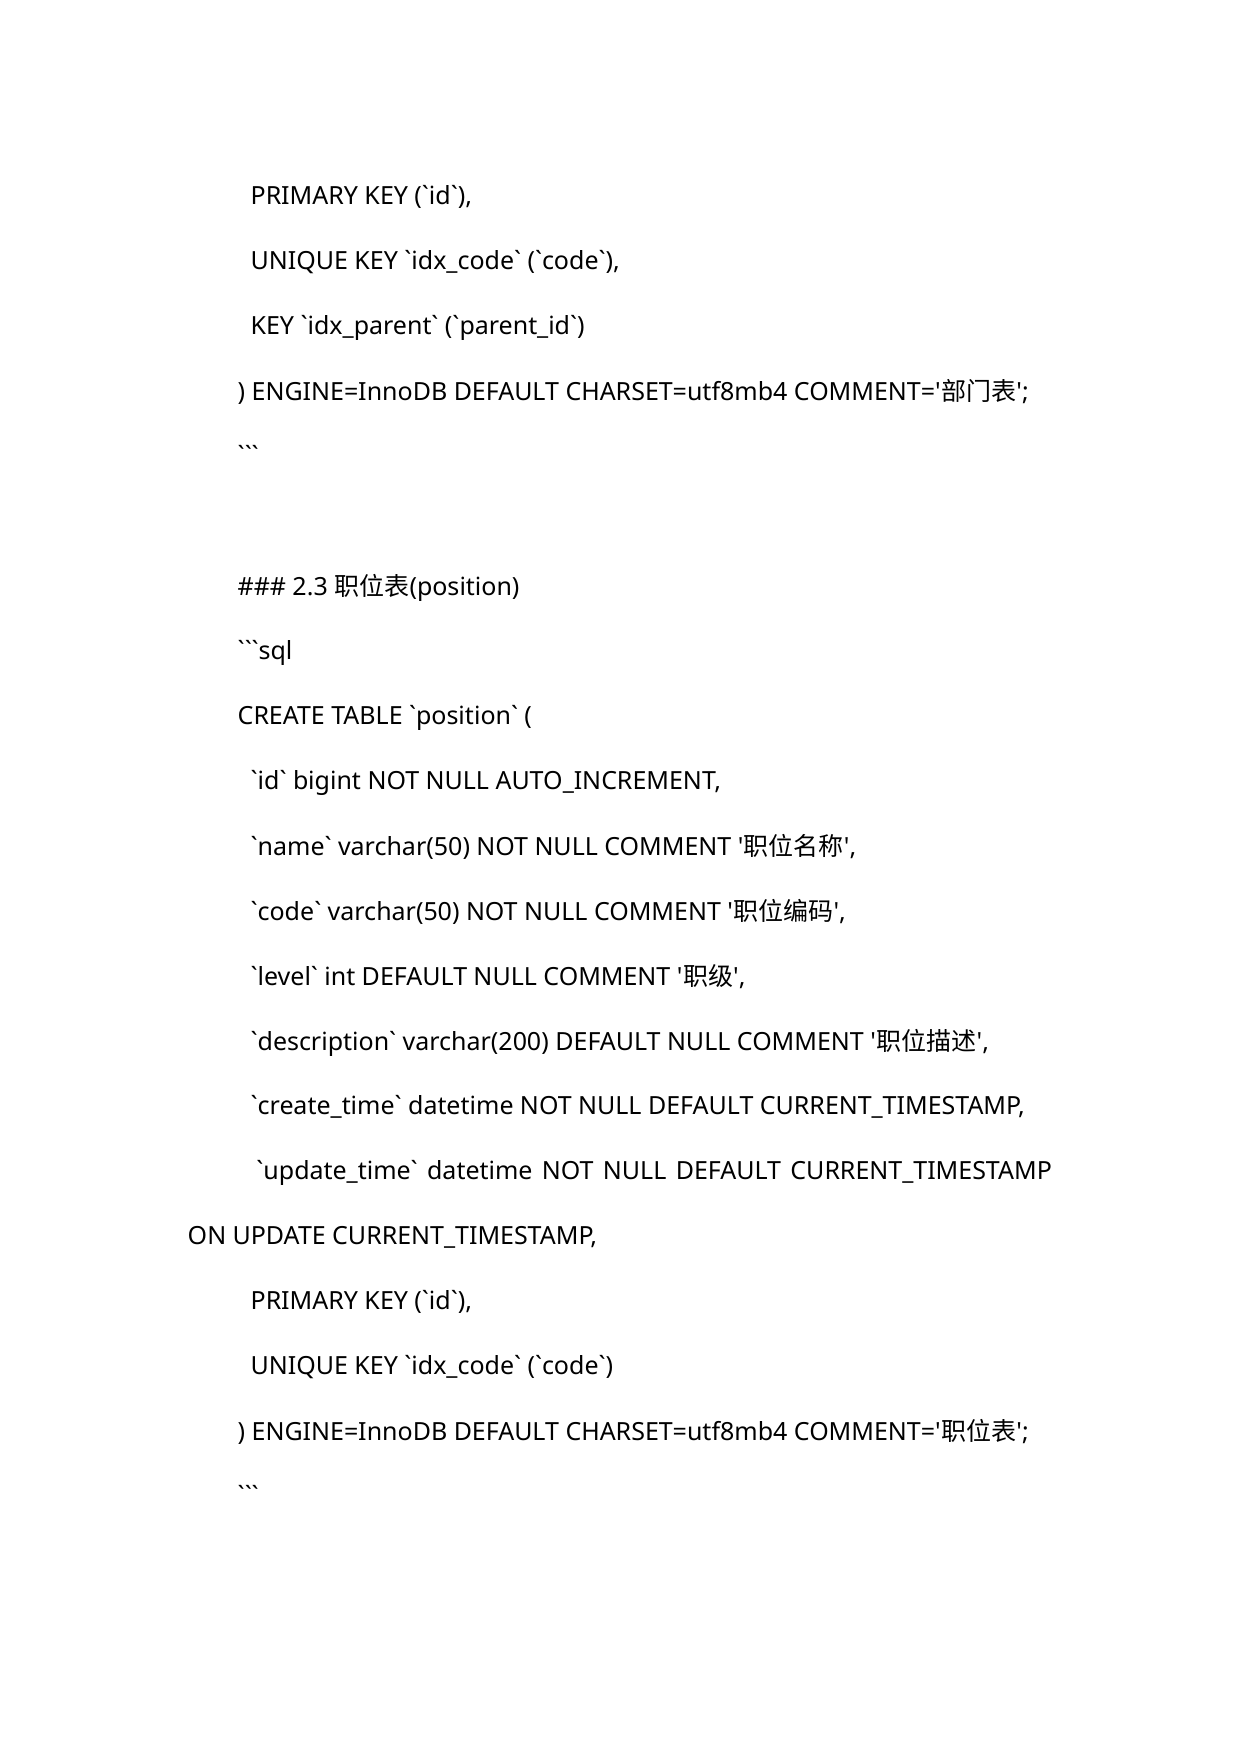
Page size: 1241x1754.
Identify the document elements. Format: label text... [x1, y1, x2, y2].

text ```sql [187, 617, 1053, 682]
text `id` bigint NOT NULL AUTO_INCREMENT, [187, 747, 1053, 812]
text `update_time` datetime NOT NULL DEFAULT CURRENT_TIMESTAMP ON UPDATE CURRENT_TIMESTAMP, [187, 1137, 1053, 1267]
text ### 2.3 职位表(position) [187, 552, 1053, 617]
text KEY `idx_parent` (`parent_id`) [187, 292, 1053, 357]
text UNIQUE KEY `idx_code` (`code`), [187, 227, 1053, 292]
text PRIMARY KEY (`id`), [187, 162, 1053, 227]
text ) ENGINE=InnoDB DEFAULT CHARSET=utf8mb4 COMMENT='职位表'; [187, 1397, 1053, 1462]
text `code` varchar(50) NOT NULL COMMENT '职位编码', [187, 877, 1053, 942]
text ``` [187, 422, 1053, 487]
text ``` [187, 1462, 1053, 1527]
text `name` varchar(50) NOT NULL COMMENT '职位名称', [187, 812, 1053, 877]
text `level` int DEFAULT NULL COMMENT '职级', [187, 942, 1053, 1007]
text ) ENGINE=InnoDB DEFAULT CHARSET=utf8mb4 COMMENT='部门表'; [187, 357, 1053, 422]
text UNIQUE KEY `idx_code` (`code`) [187, 1332, 1053, 1397]
text `create_time` datetime NOT NULL DEFAULT CURRENT_TIMESTAMP, [187, 1072, 1053, 1137]
text `description` varchar(200) DEFAULT NULL COMMENT '职位描述', [187, 1007, 1053, 1072]
text CREATE TABLE `position` ( [187, 682, 1053, 747]
text PRIMARY KEY (`id`), [187, 1267, 1053, 1332]
